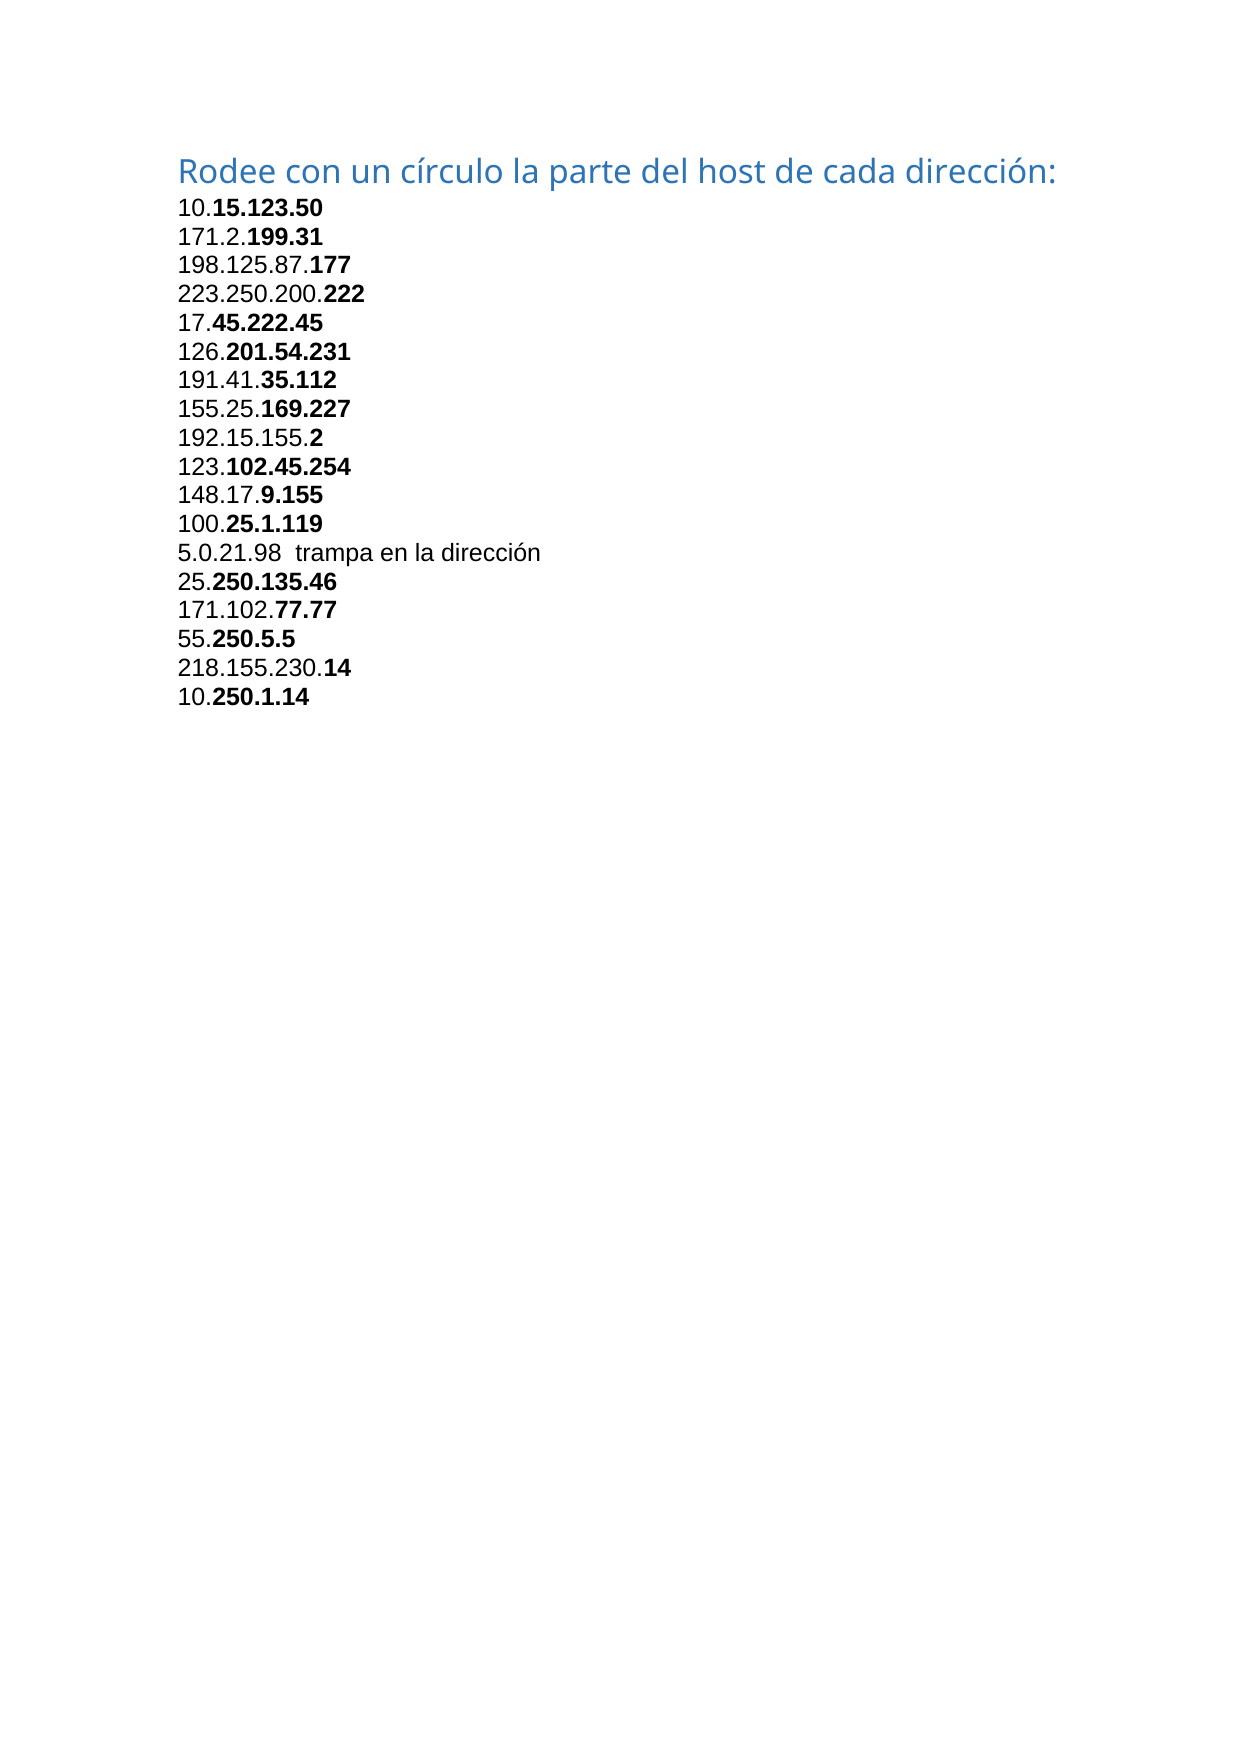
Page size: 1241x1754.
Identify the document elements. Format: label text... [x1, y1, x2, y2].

text 100.25.1.119 [177, 509, 1063, 538]
text 25.250.135.46 [177, 567, 1063, 596]
text 191.41.35.112 [177, 366, 1063, 394]
text 17.45.222.45 [177, 308, 1063, 337]
text 123.102.45.254 [177, 452, 1063, 481]
text 223.250.200.222 [177, 279, 1063, 308]
text 171.102.77.77 [177, 596, 1063, 624]
text 10.15.123.50 [177, 193, 1063, 222]
text 171.2.199.31 [177, 222, 1063, 251]
text 148.17.9.155 [177, 481, 1063, 509]
text Rodee con un círculo la parte del host de cada dirección: [177, 148, 1063, 193]
text 155.25.169.227 [177, 394, 1063, 423]
text 218.155.230.14 [177, 653, 1063, 682]
text 198.125.87.177 [177, 251, 1063, 279]
text 5.0.21.98 trampa en la dirección [177, 538, 1063, 567]
text 126.201.54.231 [177, 337, 1063, 366]
text 10.250.1.14 [177, 682, 1063, 711]
text 55.250.5.5 [177, 624, 1063, 653]
text 192.15.155.2 [177, 423, 1063, 452]
